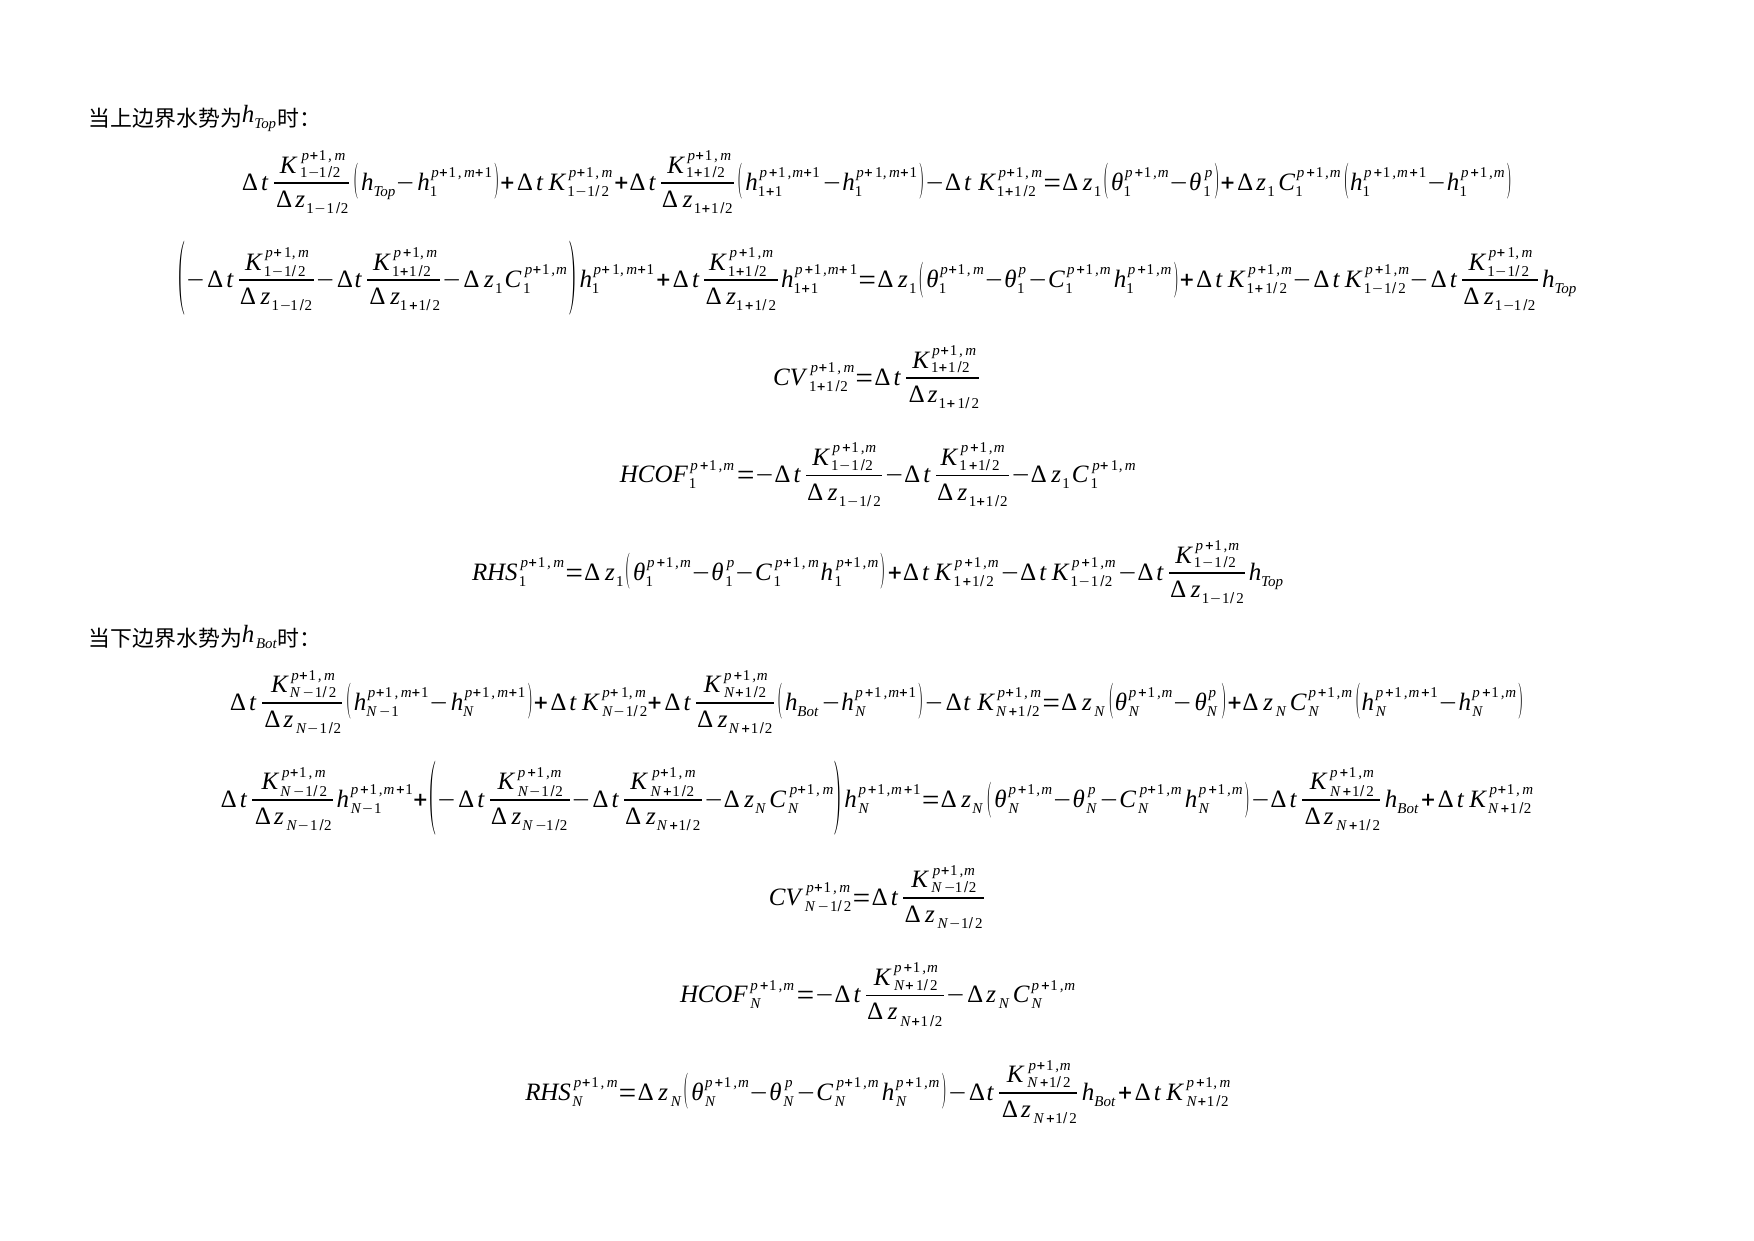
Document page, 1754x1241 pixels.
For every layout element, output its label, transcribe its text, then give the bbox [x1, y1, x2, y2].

text 当上边界水势为时： [89, 100, 1665, 133]
text 当下边界水势为时： [89, 620, 1665, 653]
